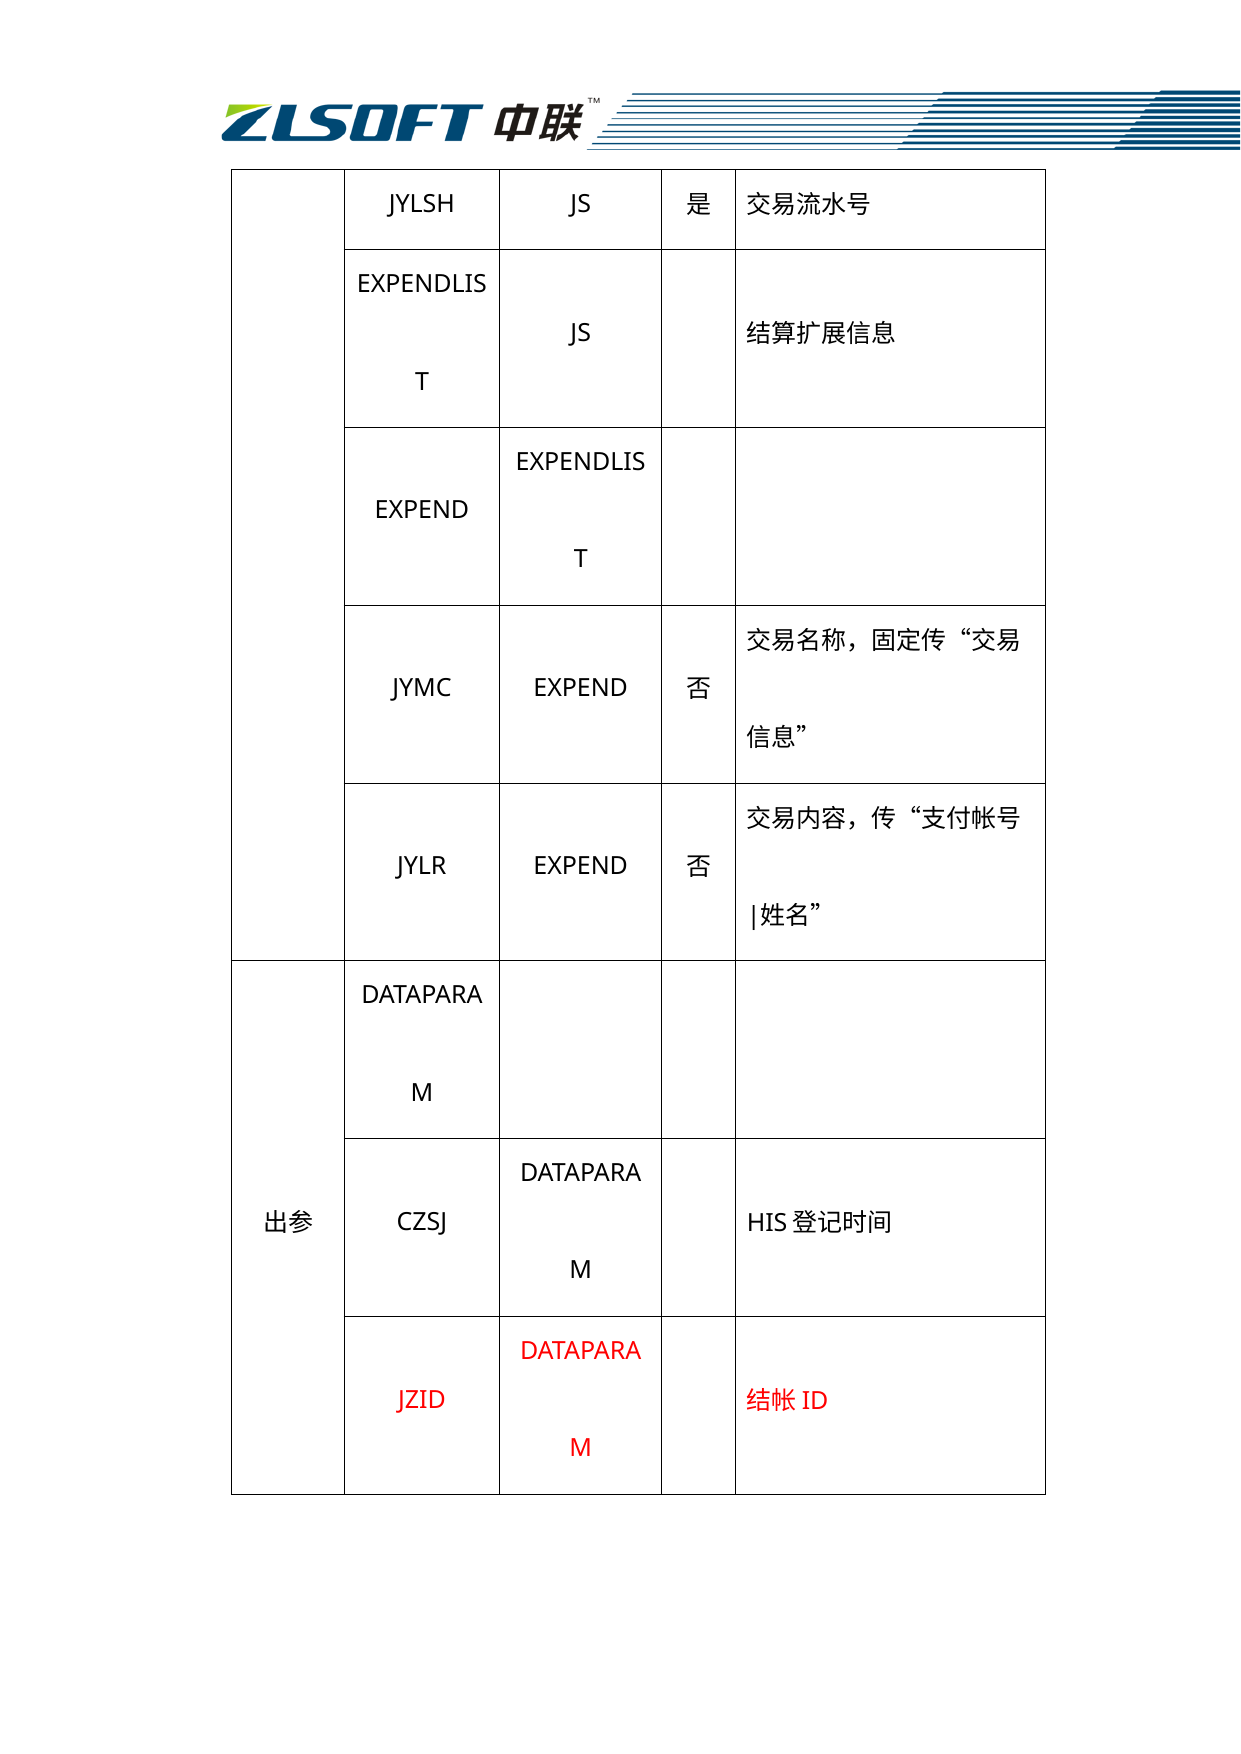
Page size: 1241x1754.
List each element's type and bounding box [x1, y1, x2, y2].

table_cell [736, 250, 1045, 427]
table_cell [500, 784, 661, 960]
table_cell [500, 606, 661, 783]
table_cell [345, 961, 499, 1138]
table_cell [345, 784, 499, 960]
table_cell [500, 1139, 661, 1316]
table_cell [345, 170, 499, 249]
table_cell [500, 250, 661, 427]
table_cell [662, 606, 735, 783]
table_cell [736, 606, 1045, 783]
picture [221, 88, 1241, 150]
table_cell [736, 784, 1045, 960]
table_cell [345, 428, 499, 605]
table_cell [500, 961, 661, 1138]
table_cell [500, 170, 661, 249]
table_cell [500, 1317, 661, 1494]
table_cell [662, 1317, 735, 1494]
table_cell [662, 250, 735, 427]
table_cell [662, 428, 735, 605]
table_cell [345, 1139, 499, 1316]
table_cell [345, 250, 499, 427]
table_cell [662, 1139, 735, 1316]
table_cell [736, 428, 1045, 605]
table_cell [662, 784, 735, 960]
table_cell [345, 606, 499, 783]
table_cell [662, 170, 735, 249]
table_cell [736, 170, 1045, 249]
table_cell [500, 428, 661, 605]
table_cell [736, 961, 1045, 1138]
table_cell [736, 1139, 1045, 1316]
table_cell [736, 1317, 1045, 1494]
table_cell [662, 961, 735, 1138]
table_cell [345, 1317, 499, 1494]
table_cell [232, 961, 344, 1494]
